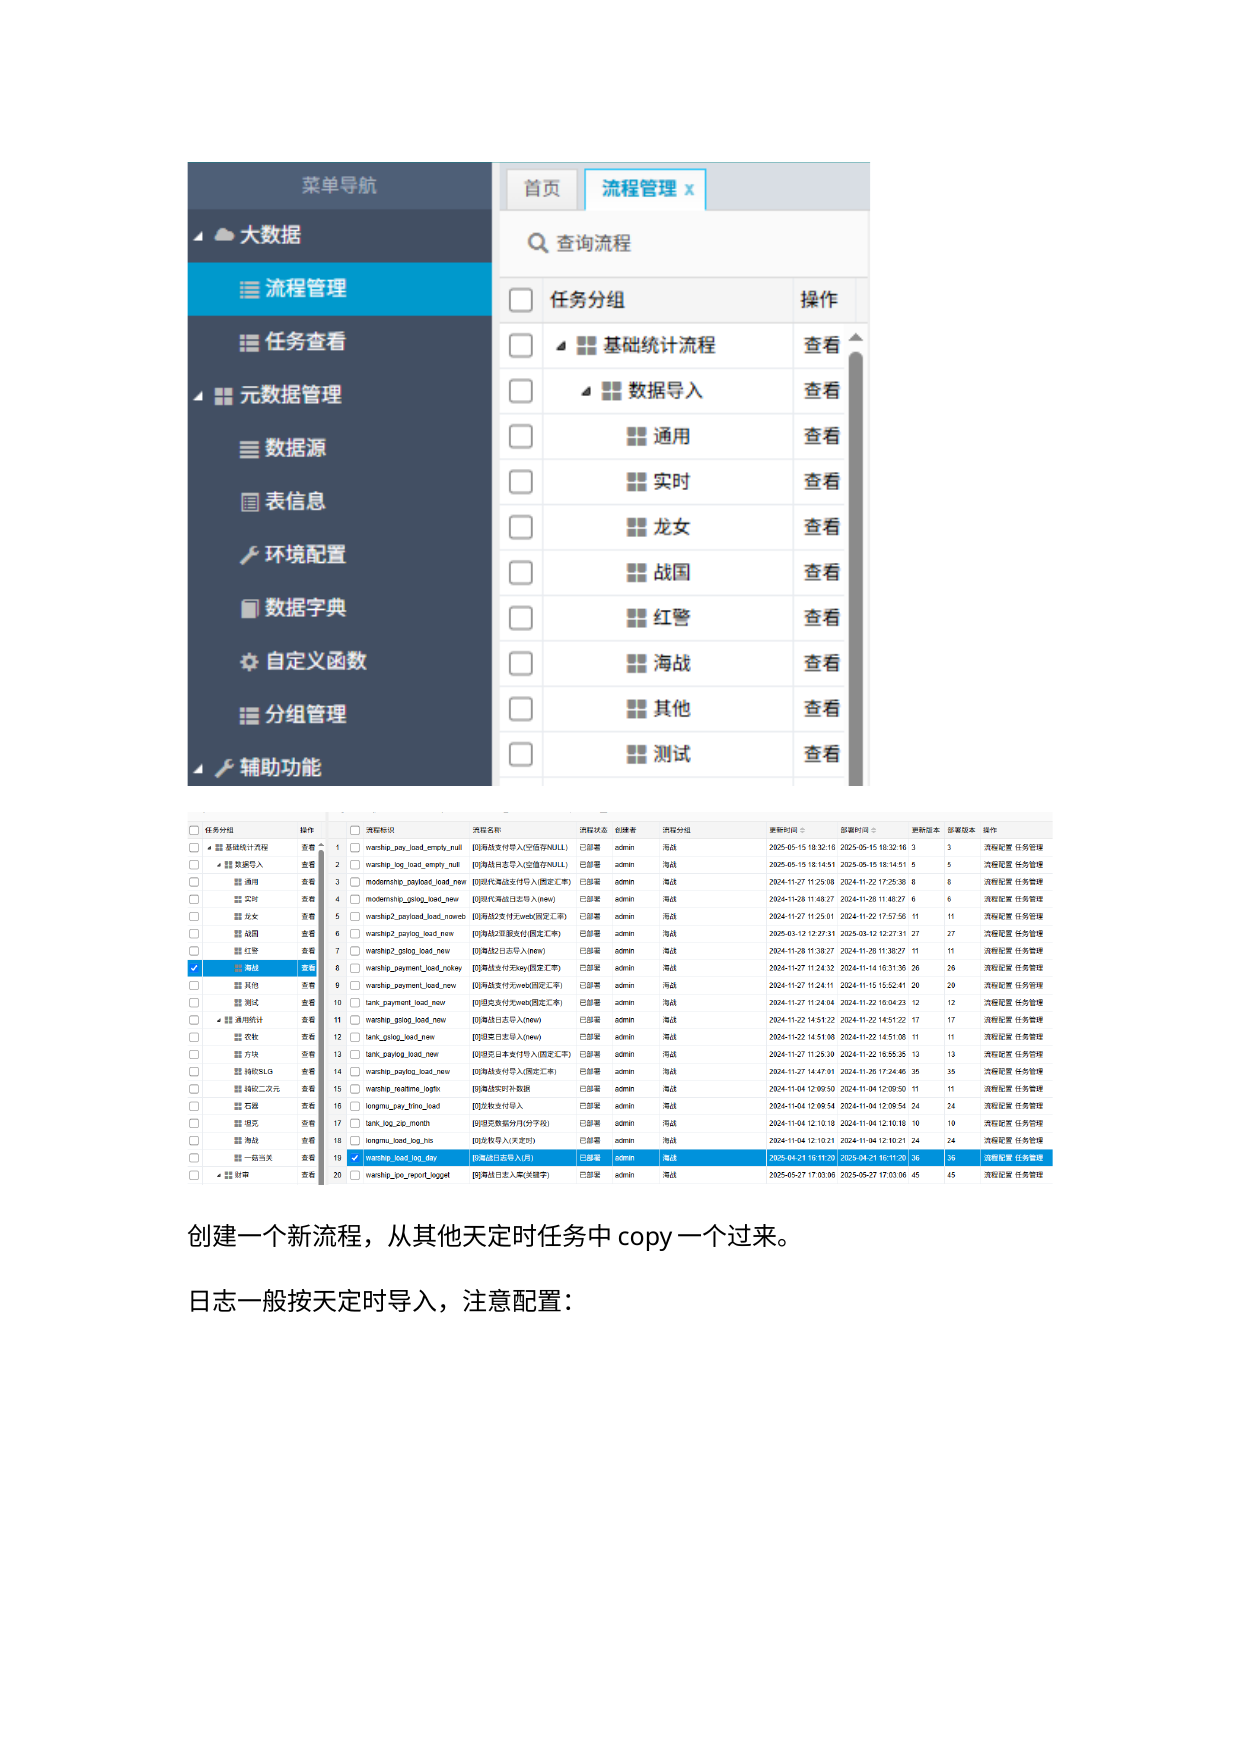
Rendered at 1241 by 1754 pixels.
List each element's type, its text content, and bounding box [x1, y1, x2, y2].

text 日志一般按天定时导入，注意配置： [187, 1267, 1053, 1332]
picture [308, 279, 325, 297]
picture [988, 1155, 1002, 1160]
picture [1030, 1155, 1042, 1160]
picture [187, 162, 871, 786]
picture [379, 1156, 389, 1161]
picture [478, 1155, 494, 1160]
picture [240, 282, 260, 298]
picture [327, 279, 346, 297]
picture [664, 1155, 676, 1160]
picture [267, 279, 305, 297]
text 创建一个新流程，从其他天定时任务中copy一个过来。 [187, 1202, 1053, 1267]
picture [190, 964, 198, 972]
picture [187, 812, 1053, 1185]
picture [351, 1154, 359, 1162]
